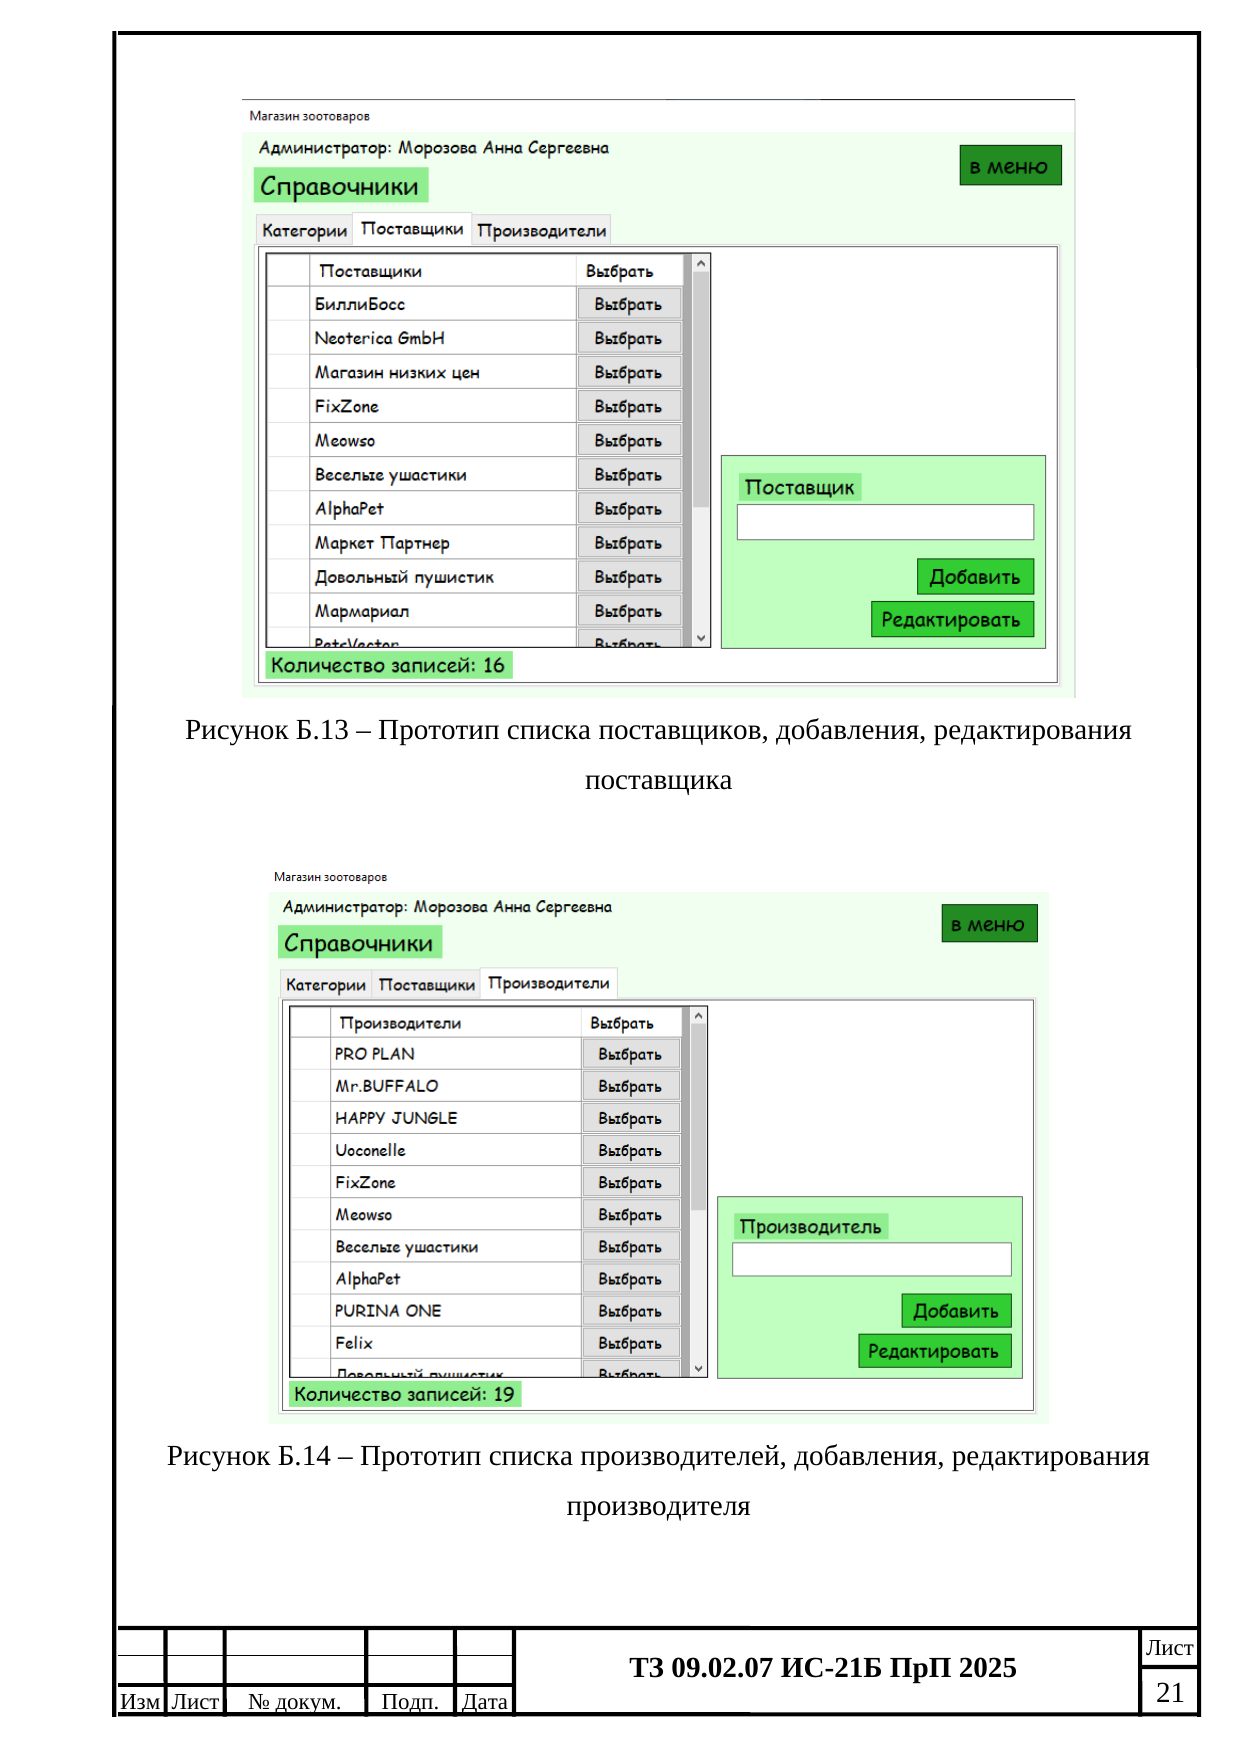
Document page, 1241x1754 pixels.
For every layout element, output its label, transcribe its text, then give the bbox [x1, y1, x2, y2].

text Рисунок Б.14 – Прототип списка производителей, добавления, редактирования производителя [148, 1438, 1169, 1522]
picture [268, 863, 1049, 1424]
text Рисунок Б.13 – Прототип списка поставщиков, добавления, редактирования поставщика [148, 712, 1169, 796]
picture [242, 99, 1075, 698]
